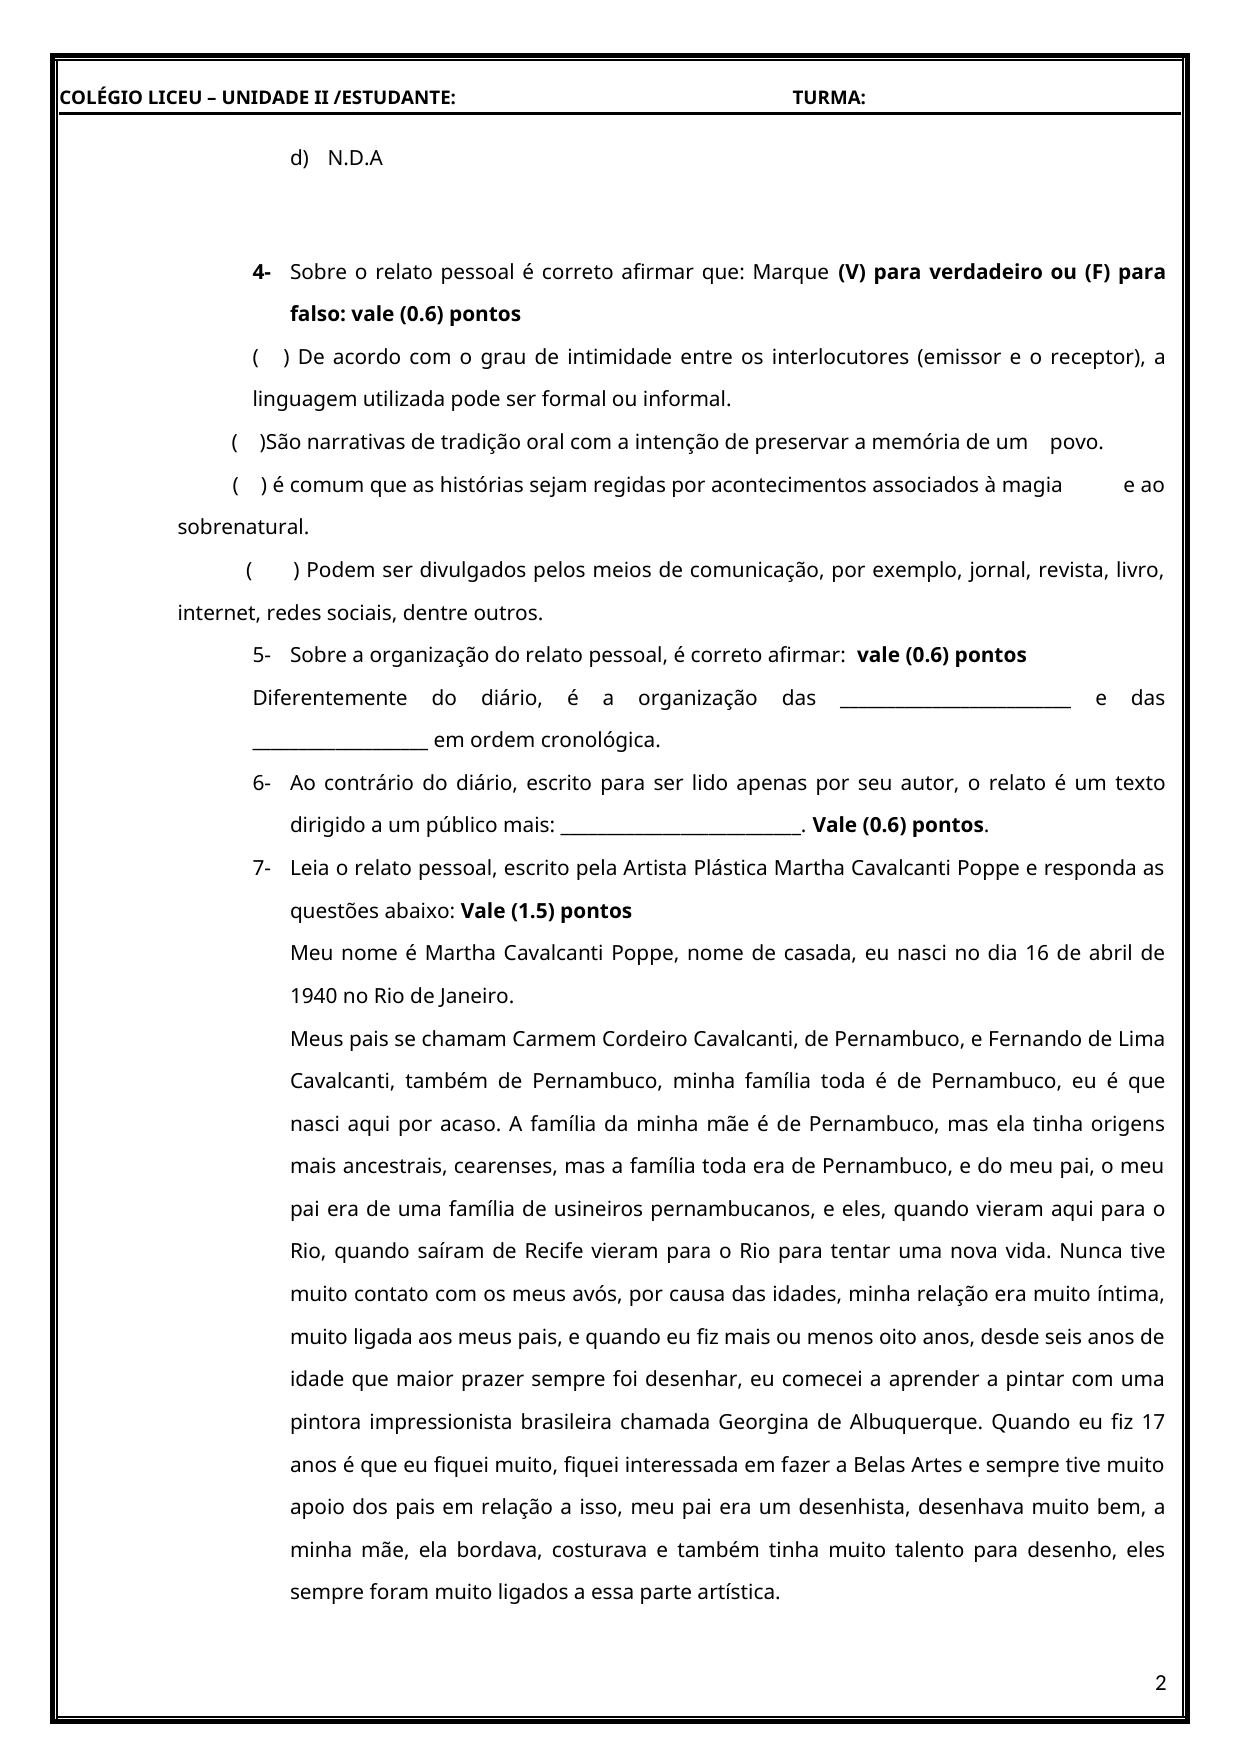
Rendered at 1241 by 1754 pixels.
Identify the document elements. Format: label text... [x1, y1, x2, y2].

text Diferentemente do diário, é a organização das _________________________ e das ___________________ em ordem cronológica. [252, 683, 1167, 754]
text ( ) é comum que as histórias sejam regidas por acontecimentos associados à magia e ao sobrenatural. [177, 470, 1167, 541]
text ( ) Podem ser divulgados pelos meios de comunicação, por exemplo, jornal, revista, livro, internet, redes sociais, dentre outros. [177, 555, 1167, 626]
text ( )São narrativas de tradição oral com a intenção de preservar a memória de um povo. [177, 427, 1167, 456]
list Leia o relato pessoal, escrito pela Artista Plástica Martha Cavalcanti Poppe e responda as questões abaixo: Vale (1.5) pontos [252, 853, 1167, 924]
text ( ) De acordo com o grau de intimidade entre os interlocutores (emissor e o receptor), a linguagem utilizada pode ser formal ou informal. [252, 342, 1167, 413]
list Sobre o relato pessoal é correto afirmar que: Marque (V) para verdadeiro ou (F) para falso: vale (0.6) pontos [252, 257, 1167, 328]
list Ao contrário do diário, escrito para ser lido apenas por seu autor, o relato é um texto dirigido a um público mais: __________________________. Vale (0.6) pontos. [252, 768, 1167, 839]
list Sobre a organização do relato pessoal, é correto afirmar: vale (0.6) pontos [252, 640, 1167, 669]
text Meu nome é Martha Cavalcanti Poppe, nome de casada, eu nasci no dia 16 de abril de 1940 no Rio de Janeiro. [290, 938, 1167, 1009]
text Meus pais se chamam Carmem Cordeiro Cavalcanti, de Pernambuco, e Fernando de Lima Cavalcanti, também de Pernambuco, minha família toda é de Pernambuco, eu é que nasci aqui por acaso. A família da minha mãe é de Pernambuco, mas ela tinha origens mais ancestrais, cearenses, mas a família toda era de Pernambuco, e do meu pai, o meu pai era de uma família de usineiros pernambucanos, e eles, quando vieram aqui para o Rio, quando saíram de Recife vieram para o Rio para tentar uma nova vida. Nunca tive muito contato com os meus avós, por causa das idades, minha relação era muito íntima, muito ligada aos meus pais, e quando eu fiz mais ou menos oito anos, desde seis anos de idade que maior prazer sempre foi desenhar, eu comecei a aprender a pintar com uma pintora impressionista brasileira chamada Georgina de Albuquerque. Quando eu fiz 17 anos é que eu fiquei muito, fiquei interessada em fazer a Belas Artes e sempre tive muito apoio dos pais em relação a isso, meu pai era um desenhista, desenhava muito bem, a minha mãe, ela bordava, costurava e também tinha muito talento para desenho, eles sempre foram muito ligados a essa parte artística. [290, 1024, 1167, 1606]
list N.D.A [290, 143, 1167, 171]
